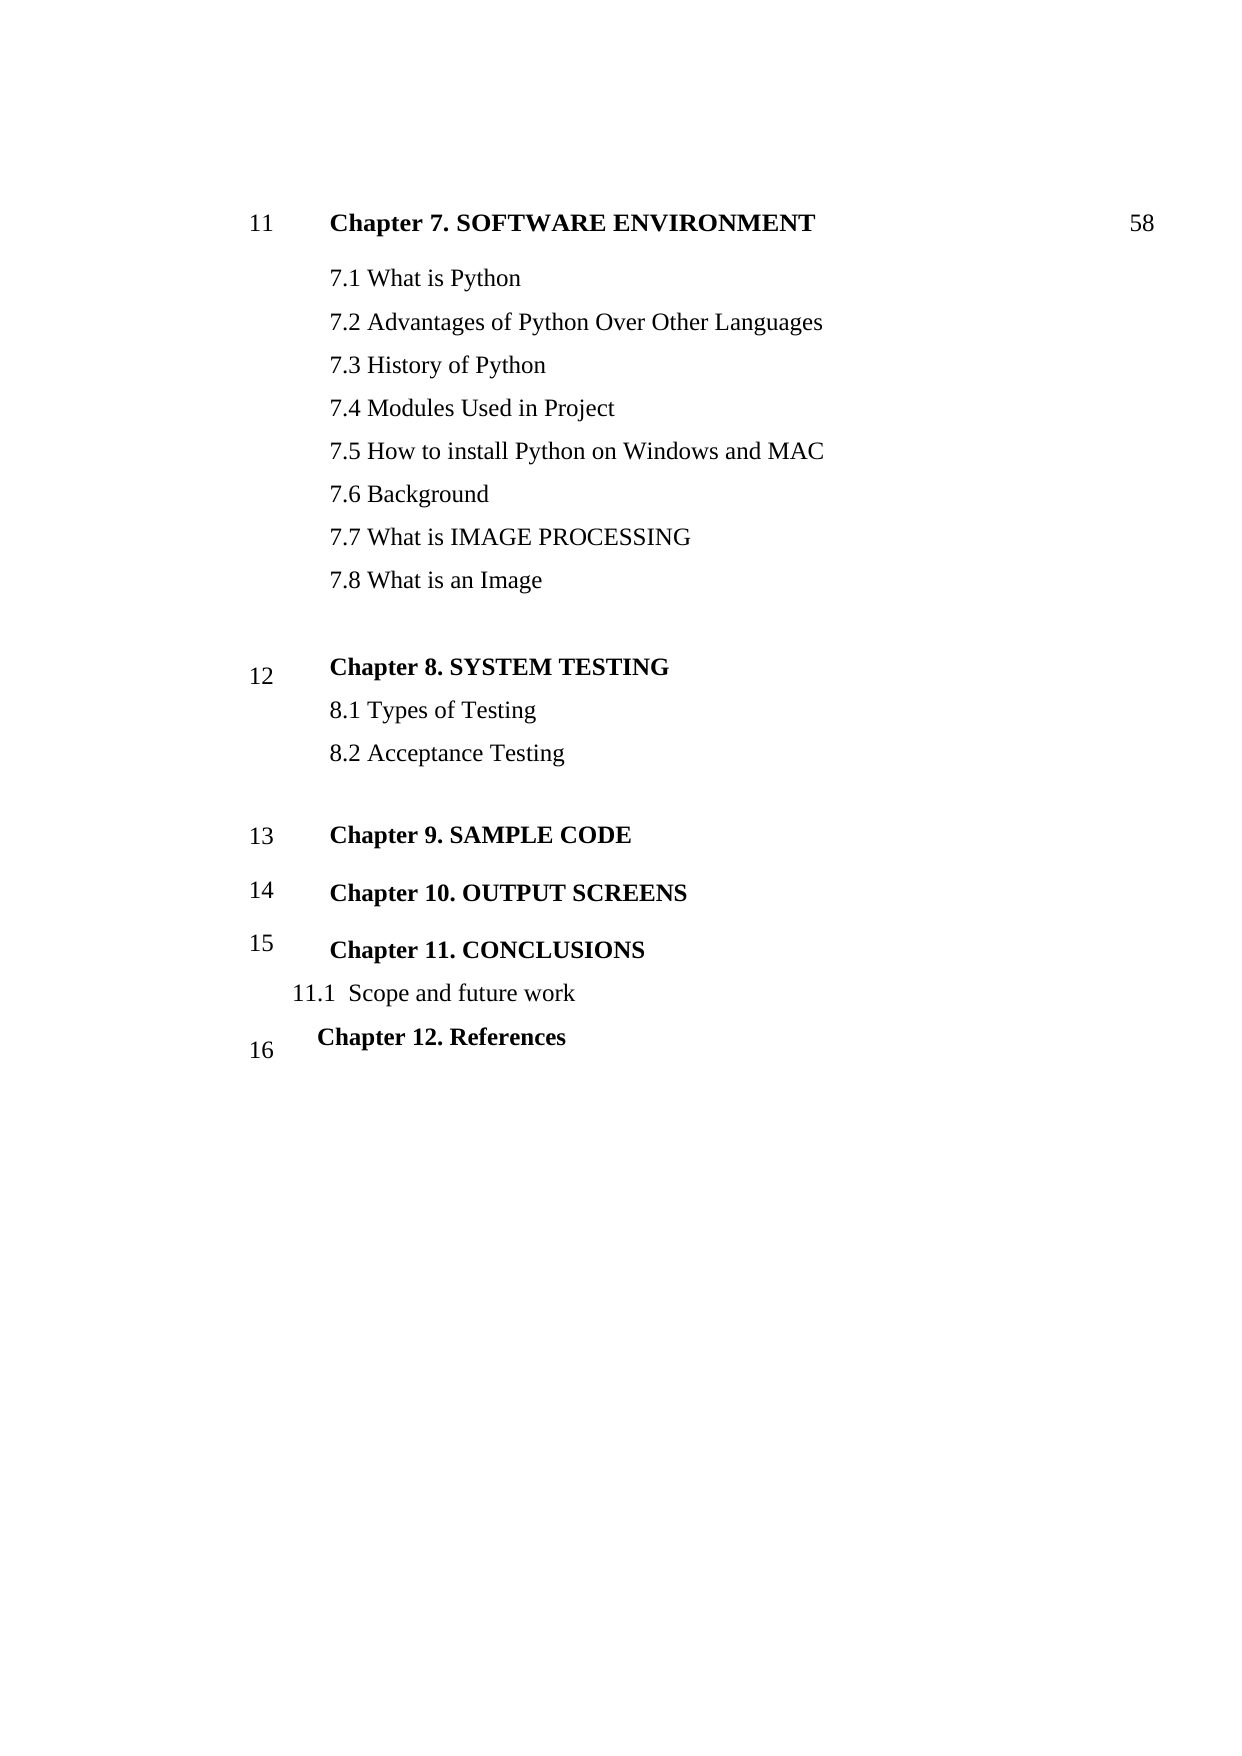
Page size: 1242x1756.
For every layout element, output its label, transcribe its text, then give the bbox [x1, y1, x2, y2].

table_header 11 12 13 14 15 16 [211, 167, 292, 1170]
table_header 58 [1017, 167, 1192, 1170]
table_header Chapter 7. SOFTWARE ENVIRONMENT 7.1 What is Python 7.2 Advantages of Python Over Other Languages 7.3 History of Python 7.4 Modules Used in Project 7.5 How to install Python on Windows and MAC 7.6 Background 7.7 What is IMAGE PROCESSING 7.8 What is an Image Chapter 8. SYSTEM TESTING 8.1 Types of Testing 8.2 Acceptance Testing Chapter 9. SAMPLE CODE Chapter 10. OUTPUT SCREENS Chapter 11. CONCLUSIONS 11.1 Scope and future work Chapter 12. References [292, 167, 1017, 1170]
